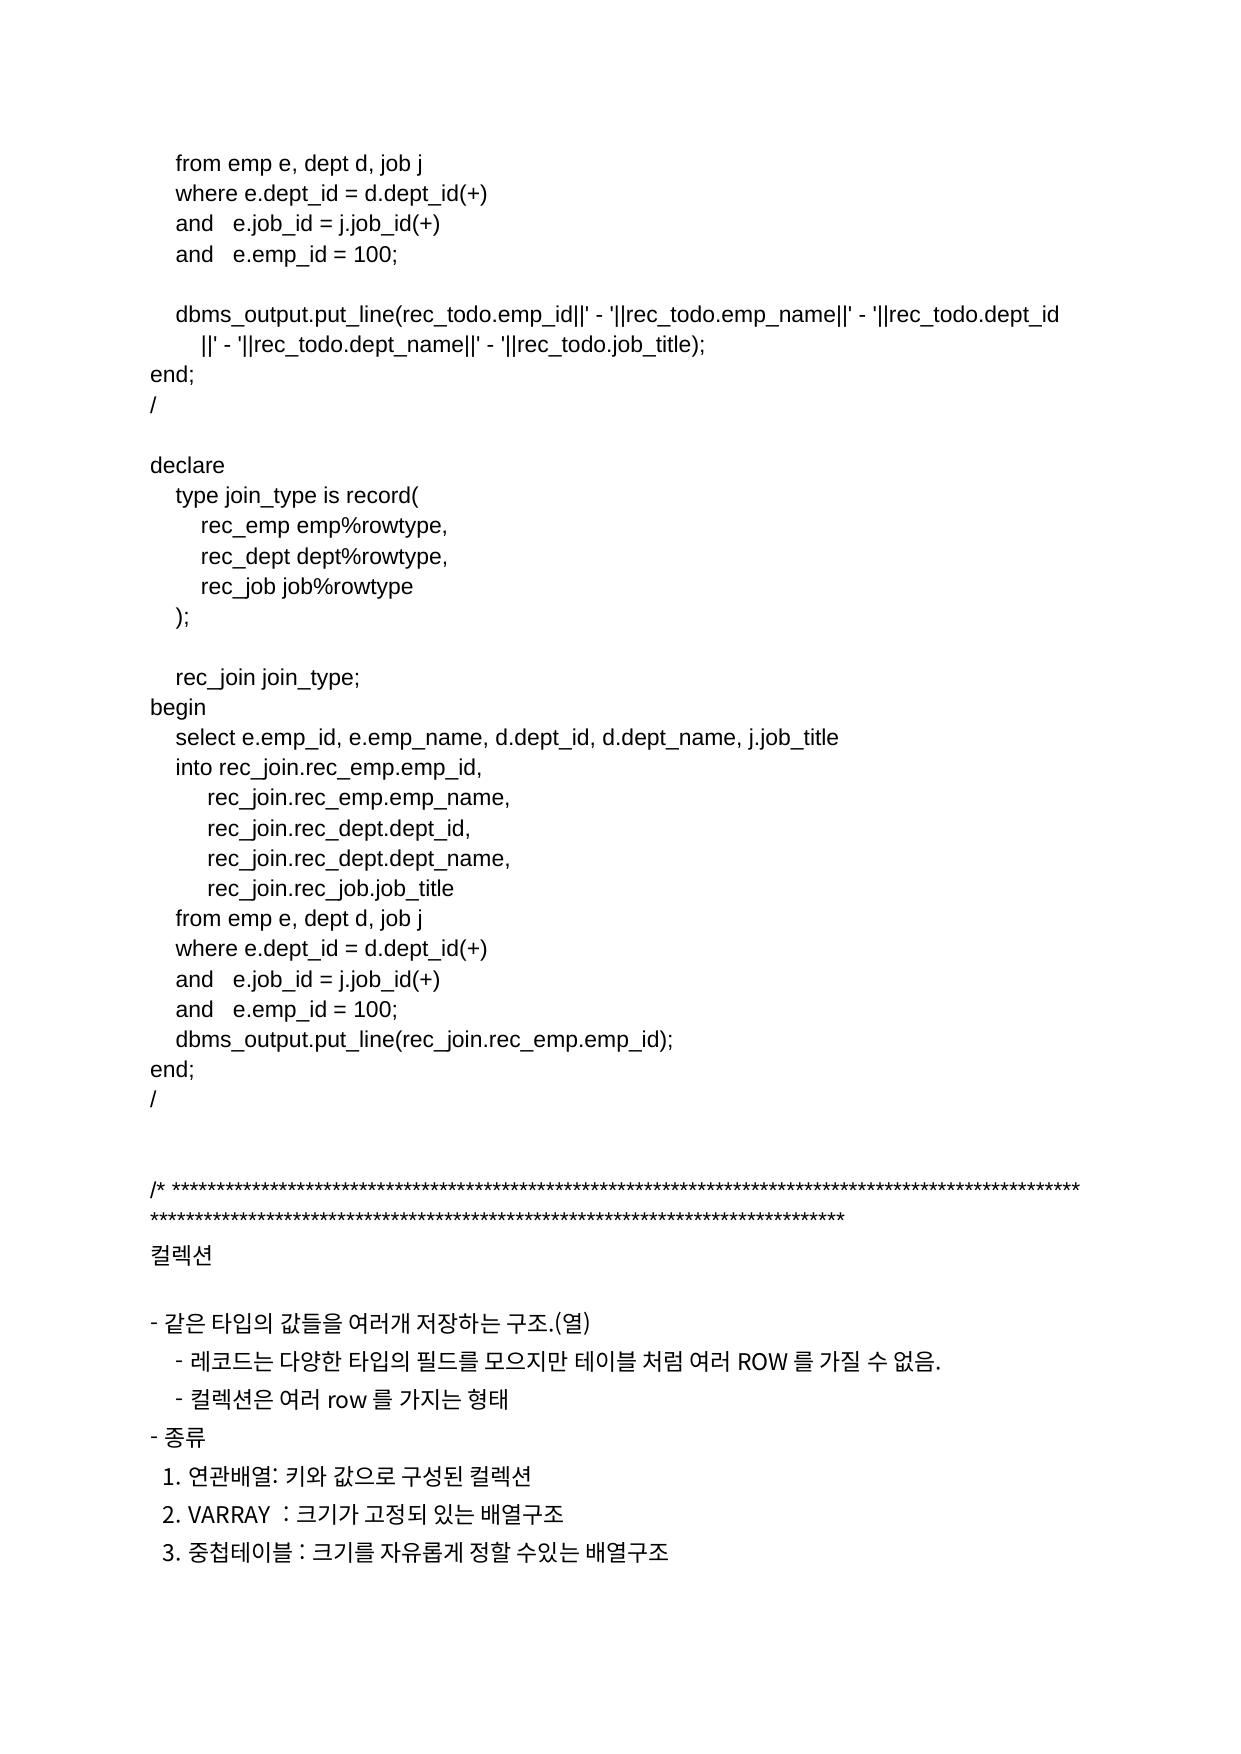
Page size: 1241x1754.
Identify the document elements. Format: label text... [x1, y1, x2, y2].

text where e.dept_id = d.dept_id(+) [150, 180, 1090, 207]
text rec_join.rec_dept.dept_id, [150, 814, 1090, 841]
text type join_type is record( [150, 482, 1090, 509]
text - 같은 타입의 값들을 여러개 저장하는 구조.(열) [150, 1306, 1090, 1339]
text from emp e, dept d, job j [150, 905, 1090, 932]
text select e.emp_id, e.emp_name, d.dept_id, d.dept_name, j.job_title [150, 724, 1090, 750]
text 2. VARRAY : 크기가 고정되 있는 배열구조 [150, 1496, 1090, 1530]
text - 레코드는 다양한 타입의 필드를 모으지만 테이블 처럼 여러 ROW를 가질 수 없음. [150, 1344, 1090, 1377]
text into rec_join.rec_emp.emp_id, [150, 754, 1090, 781]
text rec_dept dept%rowtype, [150, 543, 1090, 569]
text - 종류 [150, 1420, 1090, 1453]
text and e.job_id = j.job_id(+) [150, 966, 1090, 992]
text and e.emp_id = 100; [150, 996, 1090, 1022]
text begin [150, 694, 1090, 720]
text declare [150, 452, 1090, 478]
text rec_job job%rowtype [150, 573, 1090, 599]
text rec_join.rec_job.job_title [150, 875, 1090, 901]
text rec_emp emp%rowtype, [150, 512, 1090, 539]
text rec_join join_type; [150, 663, 1090, 690]
text ||' - '||rec_todo.dept_name||' - '||rec_todo.job_title); [150, 331, 1090, 358]
text 1. 연관배열: 키와 값으로 구성된 컬렉션 [150, 1458, 1090, 1492]
text end; [150, 361, 1090, 388]
text rec_join.rec_dept.dept_name, [150, 845, 1090, 871]
text dbms_output.put_line(rec_todo.emp_id||' - '||rec_todo.emp_name||' - '||rec_todo.dept_id [150, 301, 1090, 327]
text and e.emp_id = 100; [150, 241, 1090, 267]
text dbms_output.put_line(rec_join.rec_emp.emp_id); [150, 1026, 1090, 1052]
text / [150, 392, 1090, 418]
text 3. 중첩테이블 : 크기를 자유롭게 정할 수있는 배열구조 [150, 1534, 1090, 1568]
text - 컬렉션은 여러 row를 가지는 형태 [150, 1382, 1090, 1415]
text from emp e, dept d, job j [150, 150, 1090, 176]
text end; [150, 1056, 1090, 1083]
text ); [150, 603, 1090, 629]
text 컬렉션 [150, 1237, 1090, 1271]
text /* ************************************************************************************************************************************************************************************ [150, 1177, 1090, 1234]
text rec_join.rec_emp.emp_name, [150, 784, 1090, 811]
text and e.job_id = j.job_id(+) [150, 210, 1090, 237]
text where e.dept_id = d.dept_id(+) [150, 935, 1090, 962]
text / [150, 1086, 1090, 1113]
